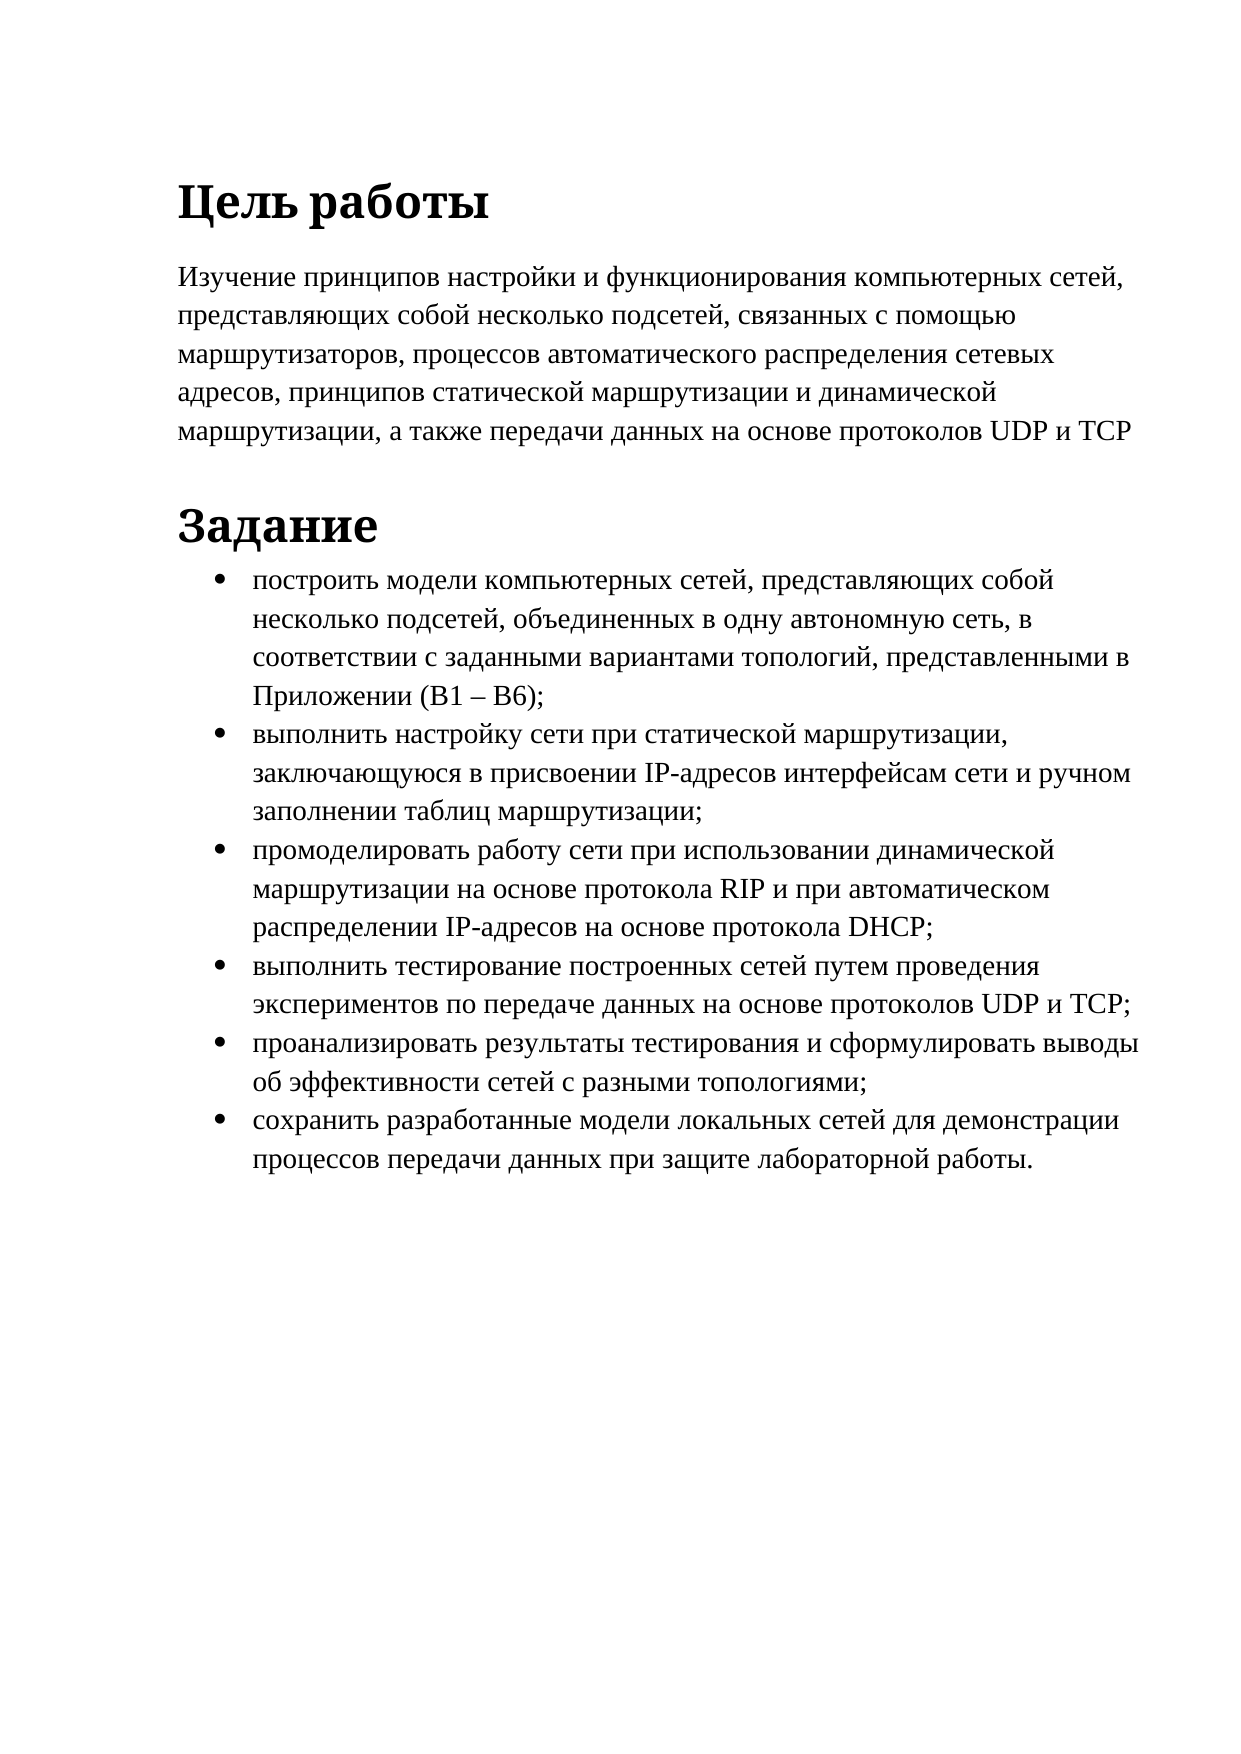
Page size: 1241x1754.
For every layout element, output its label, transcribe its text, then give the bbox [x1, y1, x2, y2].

list построить модели компьютерных сетей, представляющих собой несколько подсетей, объединенных в одну автономную сеть, в соответствии с заданными вариантами топологий, представленными в Приложении (В1 – В6); [215, 562, 1152, 711]
list проанализировать результаты тестирования и сформулировать выводы об эффективности сетей с разными топологиями; [215, 1025, 1152, 1097]
text Изучение принципов настройки и функционирования компьютерных сетей, представляющих собой несколько подсетей, связанных с помощью маршрутизаторов, процессов автоматического распределения сетевых адресов, принципов статической маршрутизации и динамической маршрутизации, а также передачи данных на основе протоколов UDP и TCP [177, 259, 1152, 447]
list выполнить тестирование построенных сетей путем проведения экспериментов по передаче данных на основе протоколов UDP и TCP; [215, 948, 1152, 1020]
text Цель работы [177, 177, 1152, 230]
list промоделировать работу сети при использовании динамической маршрутизации на основе протокола RIP и при автоматическом распределении IP-адресов на основе протокола DHCP; [215, 832, 1152, 943]
subtitle Задание [177, 502, 1152, 554]
list выполнить настройку сети при статической маршрутизации, заключающуюся в присвоении IP-адресов интерфейсам сети и ручном заполнении таблиц маршрутизации; [215, 716, 1152, 827]
list сохранить разработанные модели локальных сетей для демонстрации процессов передачи данных при защите лабораторной работы. [215, 1102, 1152, 1174]
